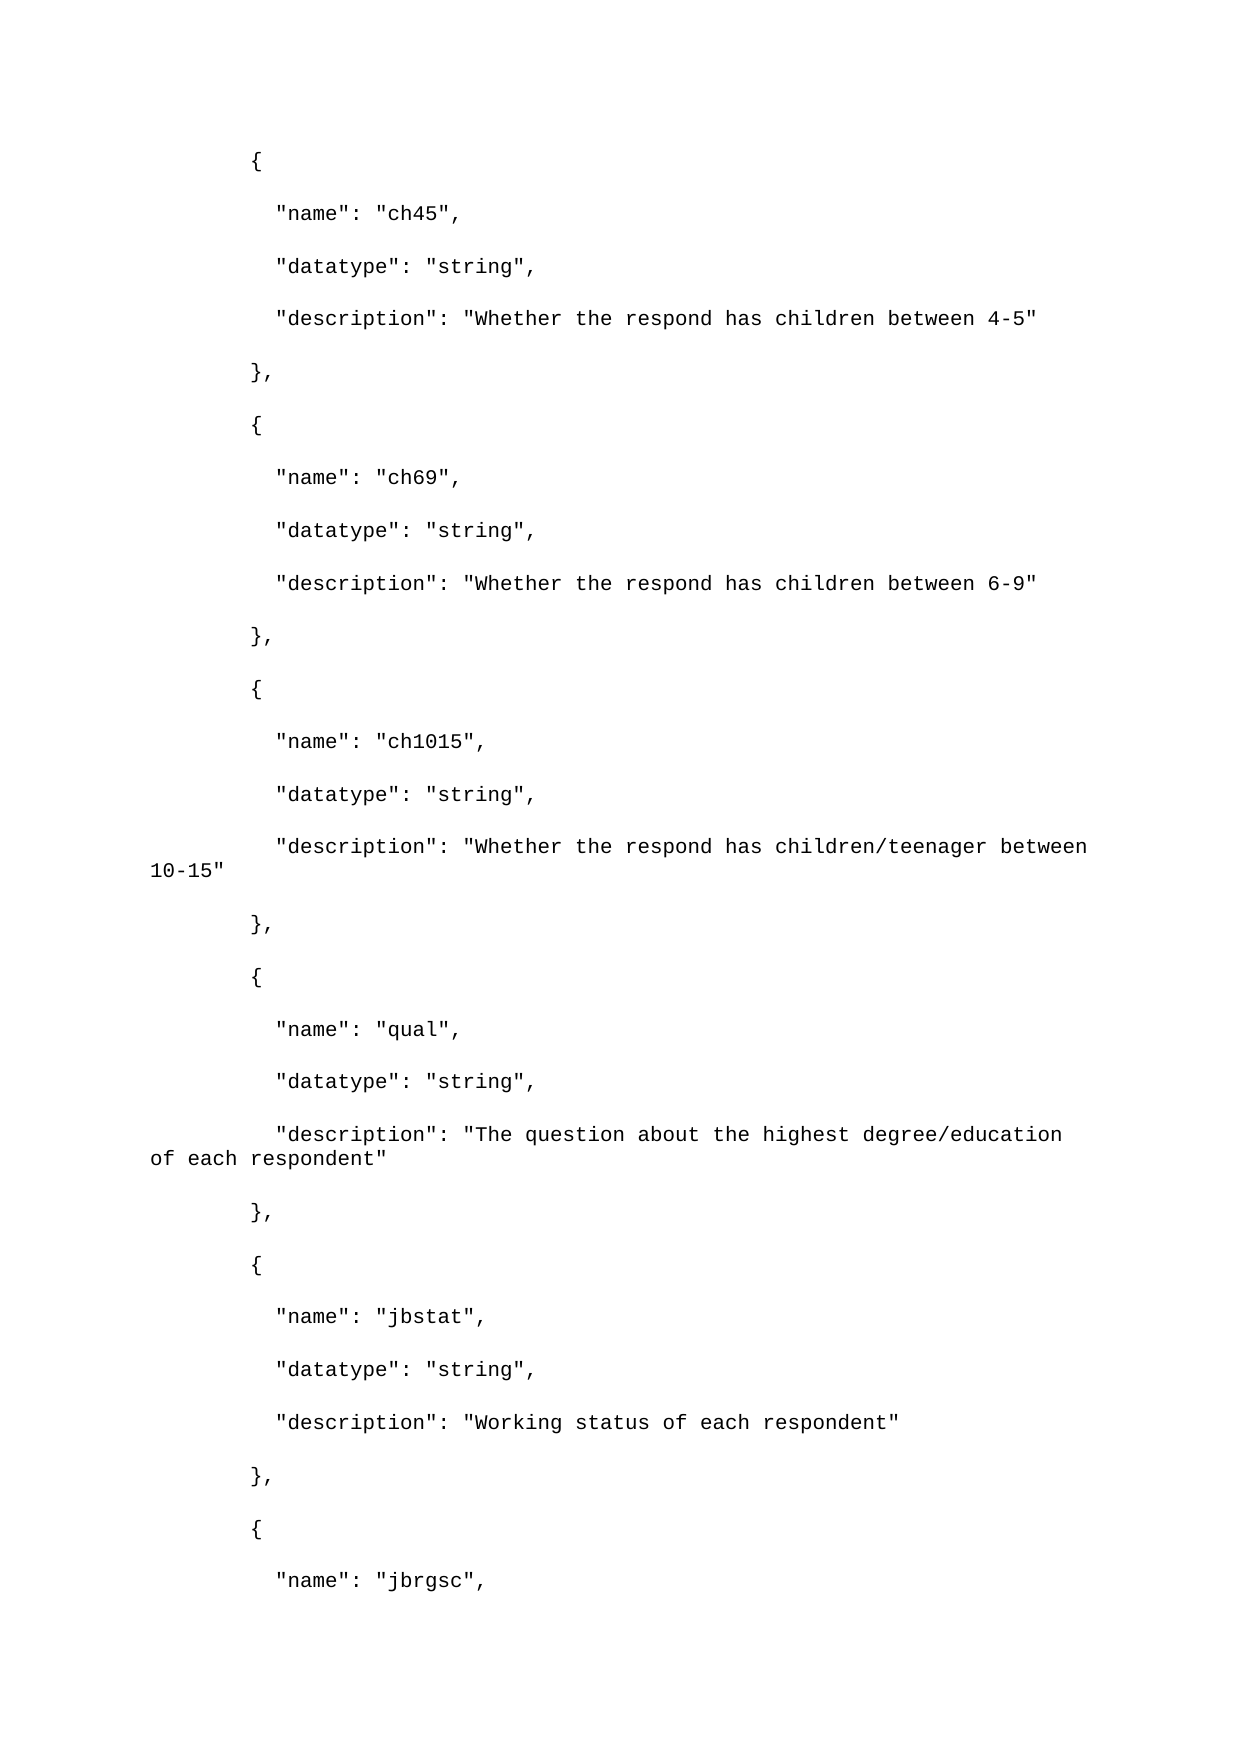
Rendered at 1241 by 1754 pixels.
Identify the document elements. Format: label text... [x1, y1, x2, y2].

text "description": "Whether the respond has children/teenager between 10-15" [150, 837, 1090, 884]
text "name": "qual", [150, 1019, 1090, 1042]
text "description": "Working status of each respondent" [150, 1412, 1090, 1436]
text { [150, 966, 1090, 989]
text }, [150, 913, 1090, 937]
text { [150, 414, 1090, 438]
text "datatype": "string", [150, 520, 1090, 543]
text { [150, 1253, 1090, 1277]
text { [150, 150, 1090, 174]
text "name": "ch45", [150, 203, 1090, 226]
text }, [150, 1465, 1090, 1488]
text }, [150, 625, 1090, 649]
text "datatype": "string", [150, 784, 1090, 807]
text "name": "jbrgsc", [150, 1570, 1090, 1594]
text "name": "ch1015", [150, 731, 1090, 754]
text "datatype": "string", [150, 1071, 1090, 1095]
text }, [150, 361, 1090, 385]
text { [150, 1518, 1090, 1541]
text "name": "jbstat", [150, 1306, 1090, 1330]
text "name": "ch69", [150, 467, 1090, 491]
text "description": "Whether the respond has children between 4-5" [150, 308, 1090, 332]
text "datatype": "string", [150, 1359, 1090, 1383]
text "datatype": "string", [150, 256, 1090, 279]
text }, [150, 1201, 1090, 1224]
text { [150, 678, 1090, 702]
text "description": "Whether the respond has children between 6-9" [150, 572, 1090, 596]
text "description": "The question about the highest degree/education of each respondent" [150, 1124, 1090, 1172]
